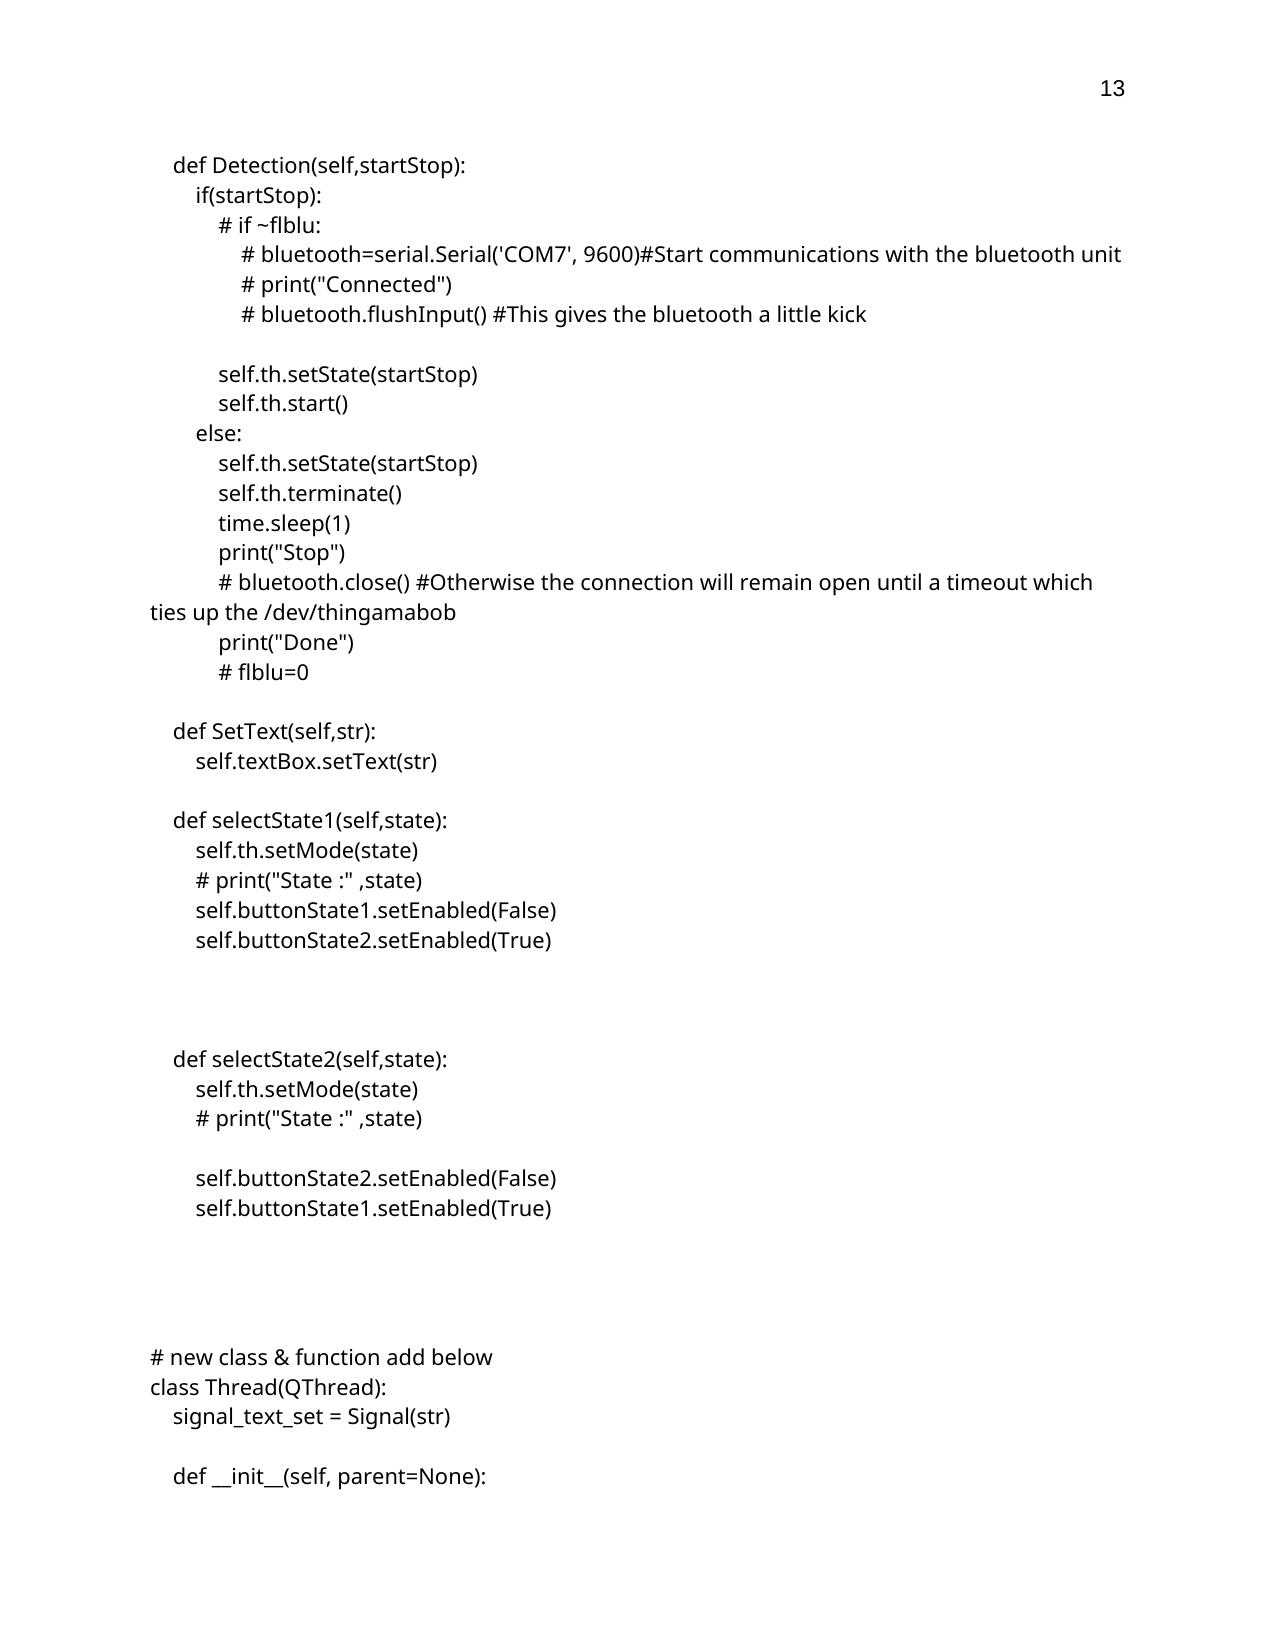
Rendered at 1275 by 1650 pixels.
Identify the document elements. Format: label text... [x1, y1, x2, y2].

text self.buttonState2.setEnabled(False) [150, 1163, 1125, 1193]
text self.buttonState2.setEnabled(True) [150, 924, 1125, 954]
text print("Done") [150, 627, 1125, 656]
text self.th.terminate() [150, 478, 1125, 507]
text self.textBox.setText(str) [150, 746, 1125, 776]
text # new class & function add below [150, 1342, 1125, 1371]
text # print("Connected") [150, 269, 1125, 299]
text def __init__(self, parent=None): [150, 1461, 1125, 1491]
text time.sleep(1) [150, 507, 1125, 537]
text def selectState1(self,state): [150, 805, 1125, 835]
text def Detection(self,startStop): [150, 150, 1125, 180]
text def SetText(self,str): [150, 716, 1125, 746]
text else: [150, 418, 1125, 448]
text print("Stop") [150, 537, 1125, 567]
text # print("State :" ,state) [150, 1103, 1125, 1133]
text # bluetooth.close() #Otherwise the connection will remain open until a timeout which ties up the /dev/thingamabob [150, 567, 1125, 627]
text self.buttonState1.setEnabled(False) [150, 895, 1125, 924]
text # bluetooth.flushInput() #This gives the bluetooth a little kick [150, 299, 1125, 329]
text if(startStop): [150, 180, 1125, 209]
text signal_text_set = Signal(str) [150, 1401, 1125, 1431]
text # bluetooth=serial.Serial('COM7', 9600)#Start communications with the bluetooth unit [150, 239, 1125, 269]
text self.th.setMode(state) [150, 835, 1125, 865]
text # if ~flblu: [150, 209, 1125, 239]
text self.th.start() [150, 388, 1125, 418]
text self.th.setMode(state) [150, 1073, 1125, 1103]
text # flblu=0 [150, 656, 1125, 686]
text class Thread(QThread): [150, 1371, 1125, 1401]
text self.th.setState(startStop) [150, 358, 1125, 388]
text # print("State :" ,state) [150, 865, 1125, 895]
text self.th.setState(startStop) [150, 448, 1125, 478]
text self.buttonState1.setEnabled(True) [150, 1193, 1125, 1222]
text def selectState2(self,state): [150, 1044, 1125, 1073]
